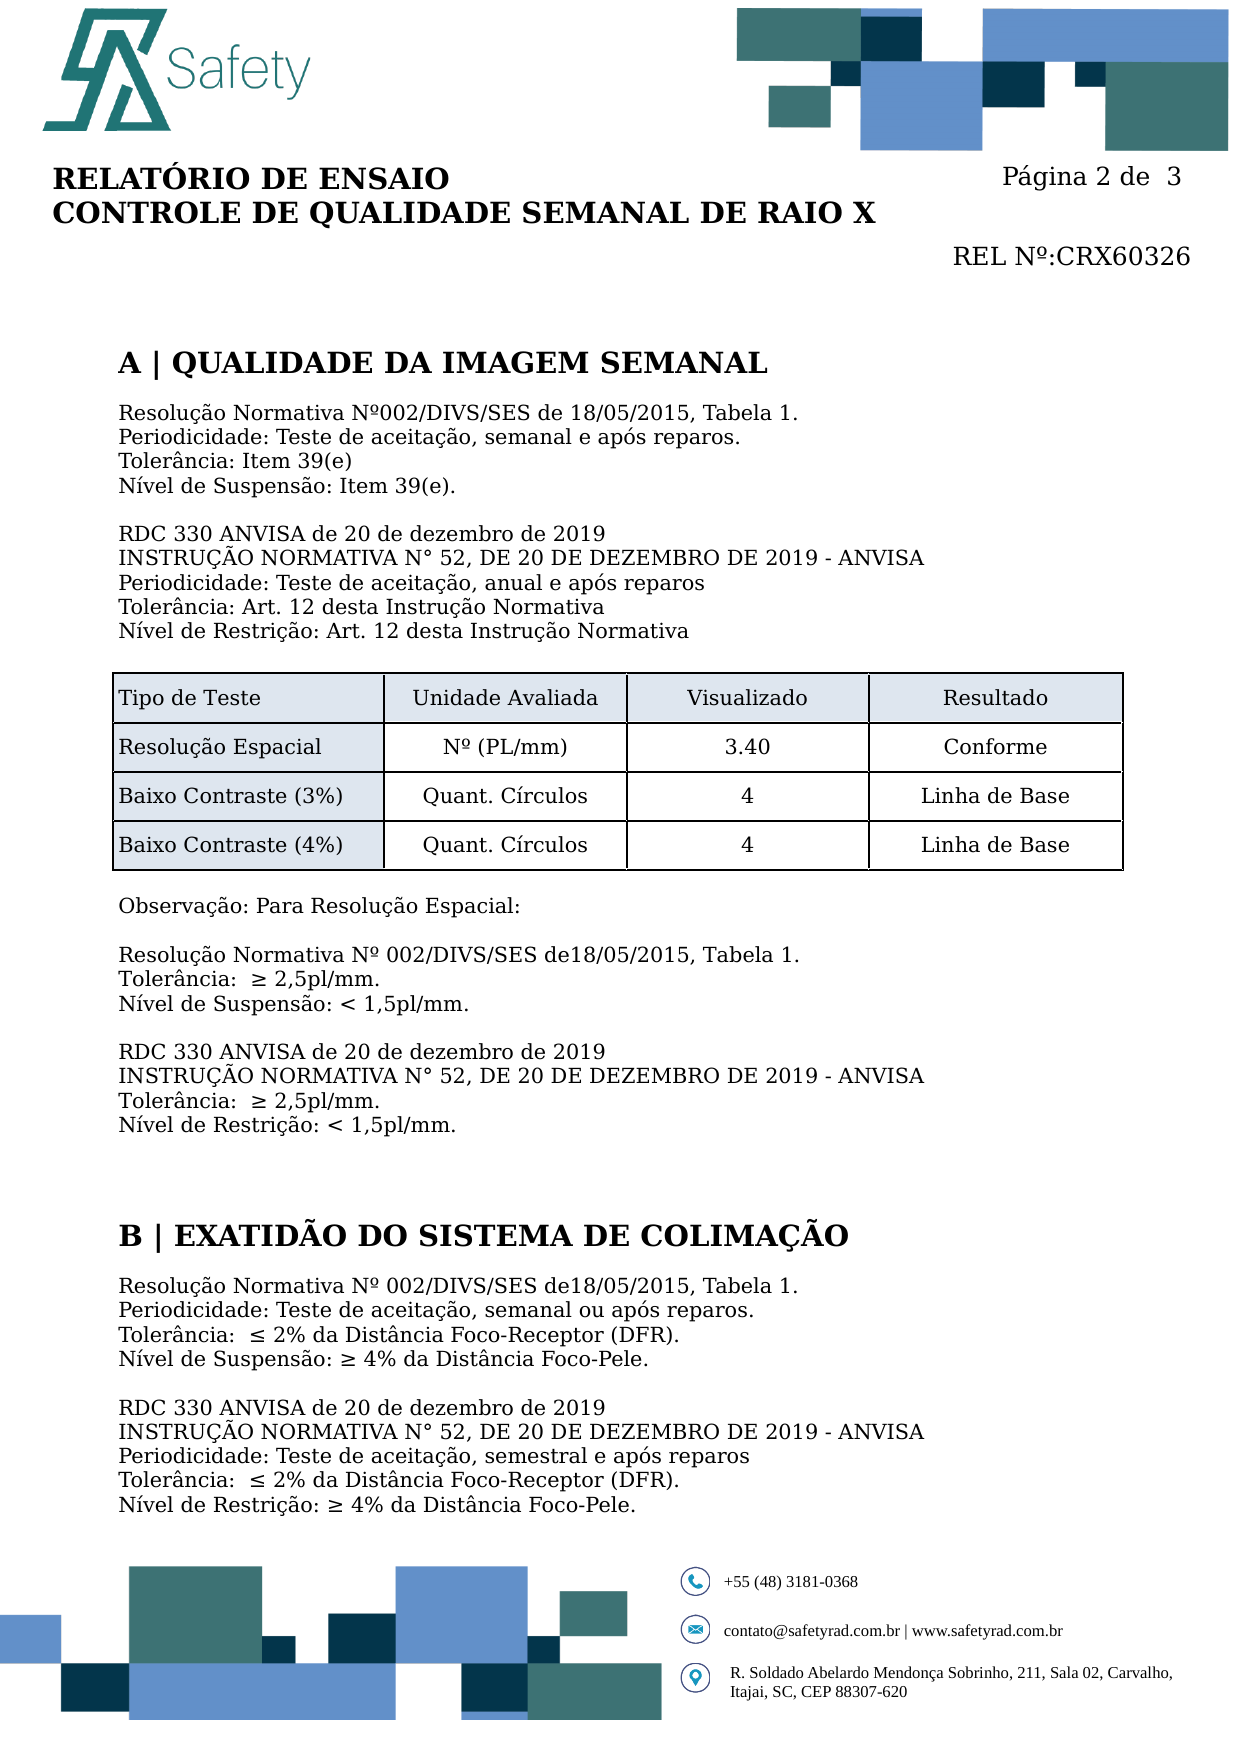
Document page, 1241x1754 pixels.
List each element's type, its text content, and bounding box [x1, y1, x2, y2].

table_cell Quant. Círculos [384, 822, 627, 869]
table_cell 4 [627, 822, 868, 869]
text Periodicidade: Teste de aceitação, semanal e após reparos. [118, 425, 1122, 449]
text INSTRUÇÃO NORMATIVA N° 52, DE 20 DE DEZEMBRO DE 2019 - ANVISA [118, 1420, 1122, 1444]
text B | EXATIDÃO DO SISTEMA DE COLIMAÇÃO [118, 1219, 1122, 1253]
table_cell Conforme [870, 721, 1122, 771]
text A | QUALIDADE DA IMAGEM SEMANAL [118, 346, 1122, 380]
text Observação: Para Resolução Espacial: [118, 894, 1228, 919]
picture [736, 8, 1229, 151]
table_header Resultado [868, 674, 1122, 721]
picture [680, 1663, 710, 1693]
picture [680, 1566, 710, 1596]
table_cell Linha de Base [870, 771, 1122, 820]
text Tolerância: Item 39(e) [118, 449, 1122, 474]
text Tolerância: ≥ 2,5pl/mm. [118, 967, 1226, 992]
text RDC 330 ANVISA de 20 de dezembro de 2019 [118, 1040, 1226, 1064]
table_cell 3.40 [628, 724, 868, 771]
picture [0, 1566, 662, 1720]
text Nível de Suspensão: ≥ 4% da Distância Foco-Pele. [118, 1347, 1226, 1371]
text Tolerância: Art. 12 desta Instrução Normativa [118, 595, 1122, 619]
text Tolerância: ≥ 2,5pl/mm. [118, 1089, 1226, 1113]
text RDC 330 ANVISA de 20 de dezembro de 2019 [118, 1396, 1226, 1420]
picture [42, 8, 311, 131]
table_cell Linha de Base [868, 820, 1122, 869]
table_cell Baixo Contraste (4%) [114, 822, 384, 869]
text Periodicidade: Teste de aceitação, anual e após reparos [118, 571, 1122, 595]
text Nível de Restrição: Art. 12 desta Instrução Normativa [118, 619, 1122, 643]
table_header Unidade Avaliada [384, 674, 627, 721]
table_header Visualizado [627, 674, 868, 721]
table_cell Quant. Círculos [385, 773, 626, 820]
table_cell Resolução Espacial [114, 724, 383, 771]
picture [680, 1614, 710, 1644]
text Nível de Restrição: < 1,5pl/mm. [118, 1113, 1226, 1137]
text Nível de Restrição: ≥ 4% da Distância Foco-Pele. [118, 1493, 1226, 1517]
text Nível de Suspensão: Item 39(e). [118, 474, 1122, 498]
text Nível de Suspensão: < 1,5pl/mm. [118, 992, 1226, 1016]
table_cell Baixo Contraste (3%) [114, 773, 383, 820]
text Periodicidade: Teste de aceitação, semanal ou após reparos. [118, 1298, 1226, 1323]
text RDC 330 ANVISA de 20 de dezembro de 2019 [118, 522, 1226, 546]
text Tolerância: ≤ 2% da Distância Foco-Receptor (DFR). [118, 1323, 1226, 1347]
text Resolução Normativa Nº002/DIVS/SES de 18/05/2015, Tabela 1. [118, 401, 1122, 425]
table_cell Nº (PL/mm) [385, 724, 626, 771]
text Tolerância: ≤ 2% da Distância Foco-Receptor (DFR). [118, 1468, 1226, 1493]
table_header Tipo de Teste [114, 674, 384, 721]
text INSTRUÇÃO NORMATIVA N° 52, DE 20 DE DEZEMBRO DE 2019 - ANVISA [118, 1064, 1122, 1089]
text Resolução Normativa Nº 002/DIVS/SES de18/05/2015, Tabela 1. [118, 943, 1226, 967]
text Resolução Normativa Nº 002/DIVS/SES de18/05/2015, Tabela 1. [118, 1274, 1226, 1298]
text INSTRUÇÃO NORMATIVA N° 52, DE 20 DE DEZEMBRO DE 2019 - ANVISA [118, 546, 1122, 571]
text Periodicidade: Teste de aceitação, semestral e após reparos [118, 1444, 1122, 1468]
table_cell 4 [628, 773, 868, 820]
